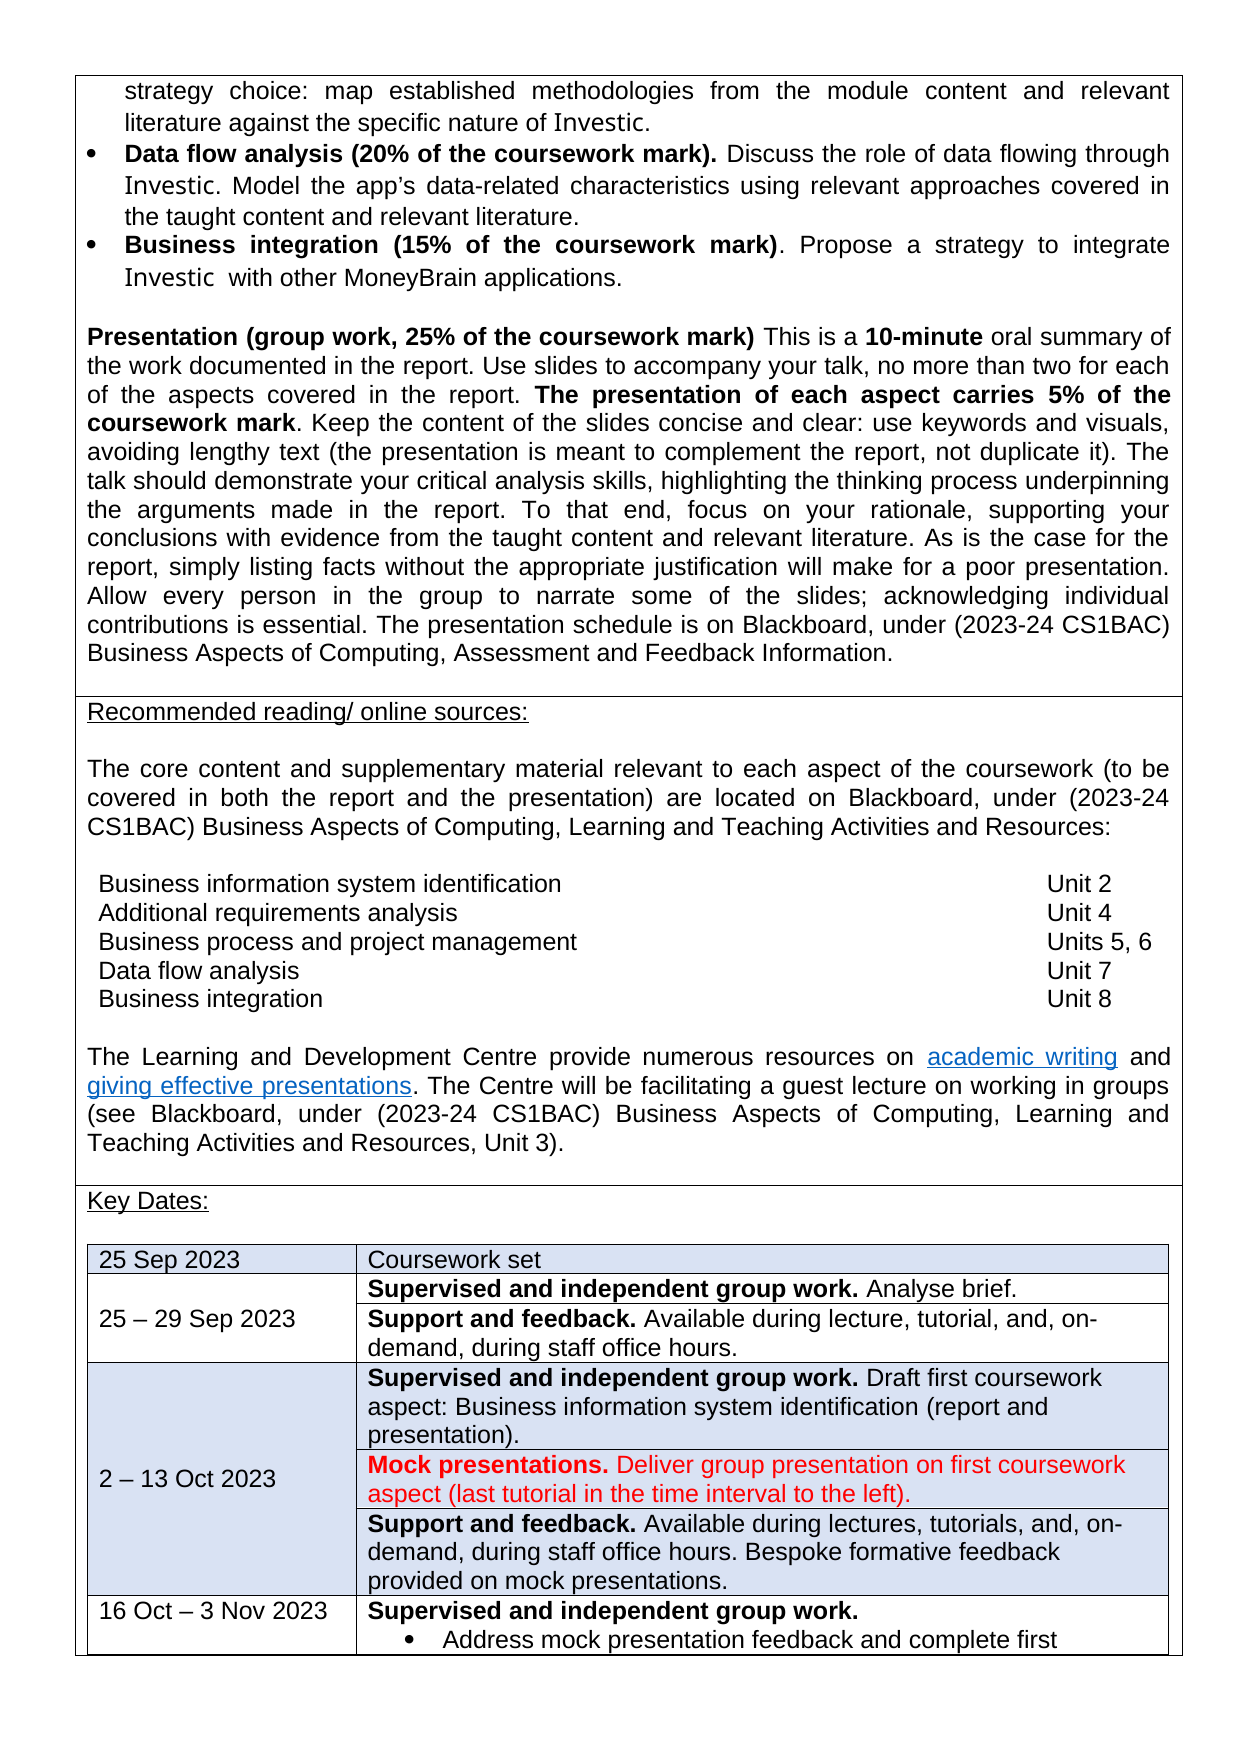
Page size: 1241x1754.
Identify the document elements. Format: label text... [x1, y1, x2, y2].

table_cell Key Dates: [76, 1186, 1182, 1654]
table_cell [76, 76, 1182, 696]
table_cell Recommended reading/ online sources: The core content and supplementary material relevant to each aspect of the coursework (to be covered in both the report and the presentation) are located on Blackboard, under (2023-24 CS1BAC) Business Aspects of Computing, Learning and Teaching Activities and Resources: The Learning and Development Centre provide numerous resources on academic writing and giving effective presentations. The Centre will be facilitating a guest lecture on working in groups (see Blackboard, under (2023-24 CS1BAC) Business Aspects of Computing, Learning and Teaching Activities and Resources, Unit 3). [76, 697, 1182, 1185]
